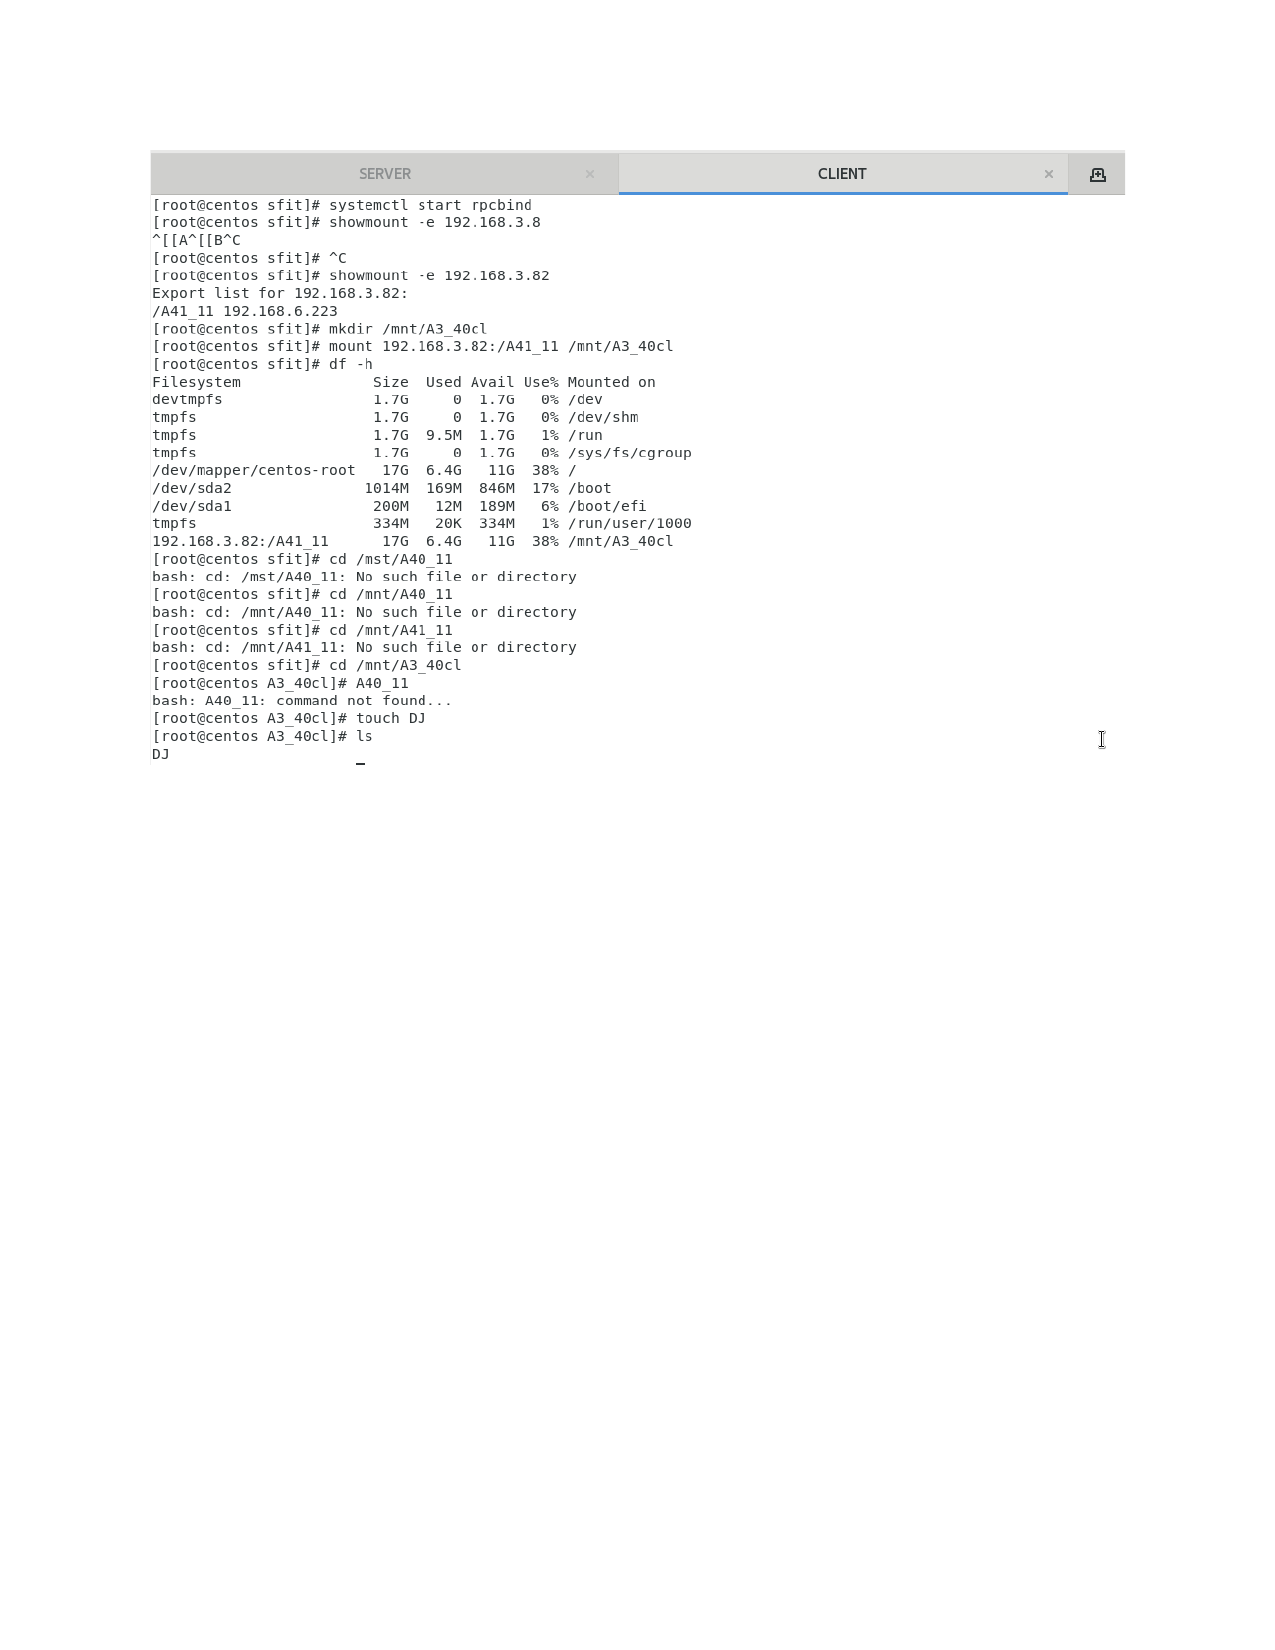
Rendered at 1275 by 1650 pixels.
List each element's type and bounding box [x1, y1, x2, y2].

picture [150, 150, 1125, 765]
